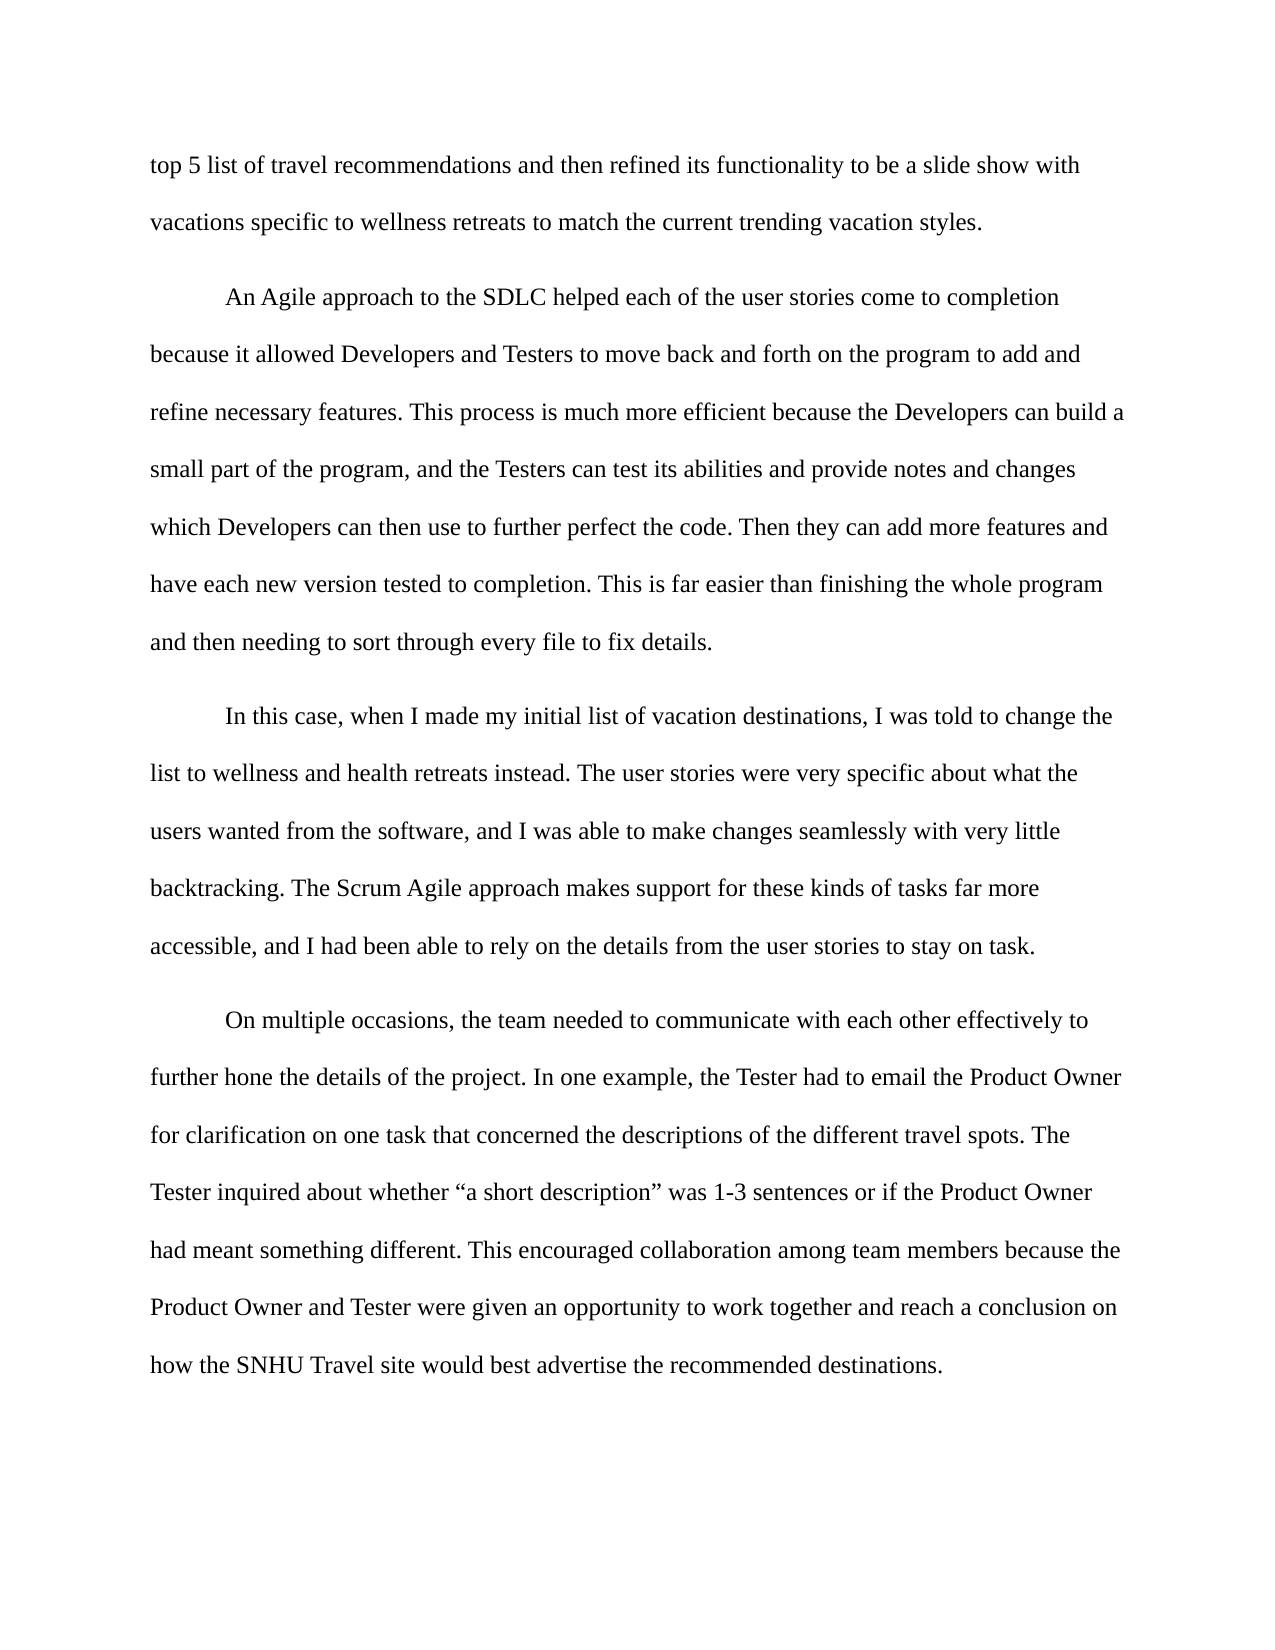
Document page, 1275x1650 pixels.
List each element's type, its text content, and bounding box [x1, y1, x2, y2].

text An Agile approach to the SDLC helped each of the user stories come to completion because it allowed Developers and Testers to move back and forth on the program to add and refine necessary features. This process is much more efficient because the Developers can build a small part of the program, and the Testers can test its abilities and provide notes and changes which Developers can then use to further perfect the code. Then they can add more features and have each new version tested to completion. This is far easier than finishing the whole program and then needing to sort through every file to fix details. [150, 282, 1125, 655]
text In this case, when I made my initial list of vacation destinations, I was told to change the list to wellness and health retreats instead. The user stories were very specific about what the users wanted from the software, and I was able to make changes seamlessly with very little backtracking. The Scrum Agile approach makes support for these kinds of tasks far more accessible, and I had been able to rely on the details from the user stories to stay on task. [150, 701, 1125, 959]
text On multiple occasions, the team needed to communicate with each other effectively to further hone the details of the project. In one example, the Tester had to email the Product Owner for clarification on one task that concerned the descriptions of the different travel spots. The Tester inquired about whether “a short description” was 1-3 sentences or if the Product Owner had meant something different. This encouraged collaboration among team members because the Product Owner and Tester were given an opportunity to work together and reach a conclusion on how the SNHU Travel site would best advertise the recommended destinations. [150, 1005, 1125, 1379]
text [150, 150, 1125, 236]
